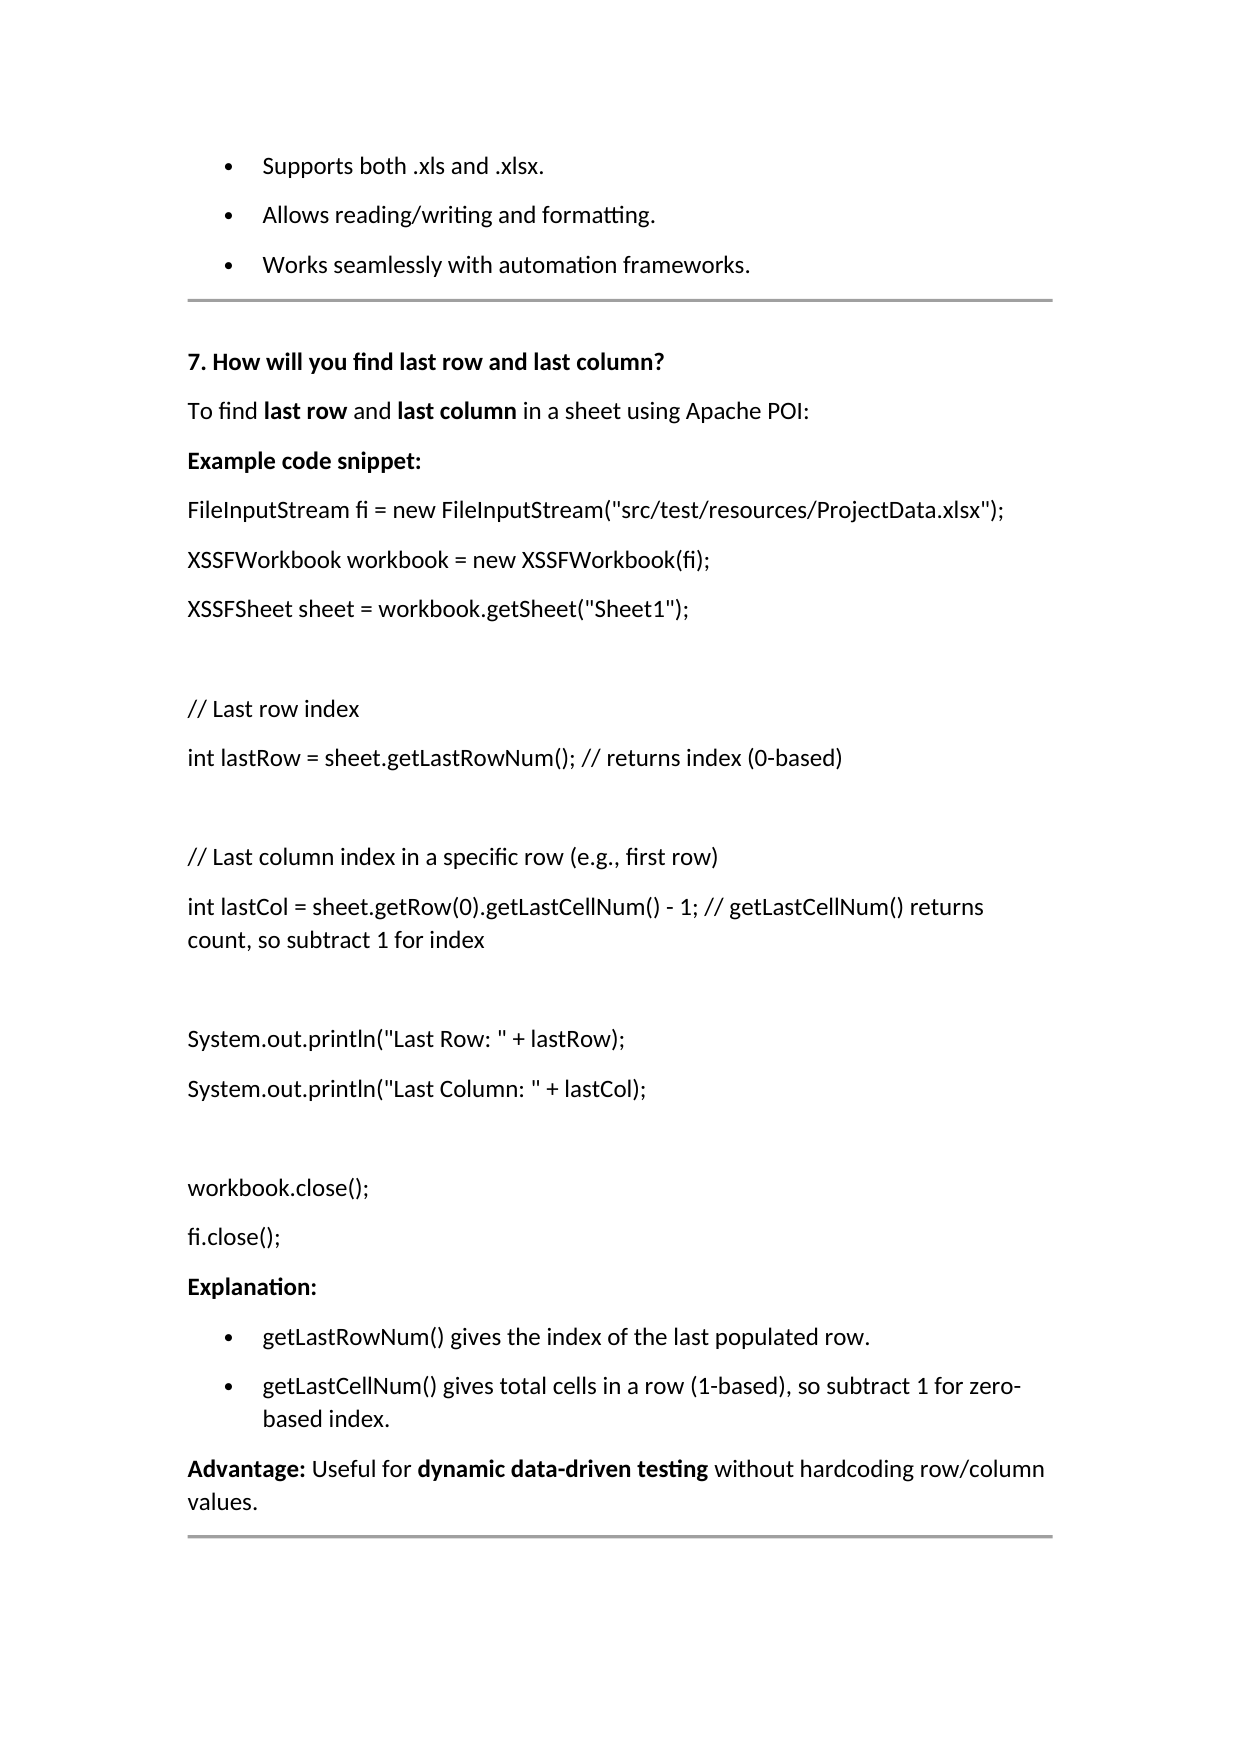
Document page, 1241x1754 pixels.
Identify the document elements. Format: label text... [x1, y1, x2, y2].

text int lastCol = sheet.getRow(0).getLastCellNum() - 1; // getLastCellNum() returns count, so subtract 1 for index [187, 891, 1053, 954]
text Advantage: Useful for dynamic data-driven testing without hardcoding row/column values. [187, 1453, 1053, 1516]
text // Last column index in a specific row (e.g., first row) [187, 841, 1053, 872]
text 7. How will you find last row and last column? [187, 346, 1053, 376]
text int lastRow = sheet.getLastRowNum(); // returns index (0-based) [187, 742, 1053, 773]
text To find last row and last column in a sheet using Apache POI: [187, 395, 1053, 426]
list getLastCellNum() gives total cells in a row (1-based), so subtract 1 for zero-based index. [225, 1370, 1053, 1434]
text XSSFSheet sheet = workbook.getSheet("Sheet1"); [187, 593, 1053, 624]
text FileInputStream fi = new FileInputStream("src/test/resources/ProjectData.xlsx"); [187, 494, 1053, 525]
list Supports both .xls and .xlsx. [225, 150, 1053, 181]
list Works seamlessly with automation frameworks. [225, 249, 1053, 280]
text System.out.println("Last Row: " + lastRow); [187, 1023, 1053, 1054]
text System.out.println("Last Column: " + lastCol); [187, 1073, 1053, 1103]
text workbook.close(); [187, 1172, 1053, 1202]
text Explanation: [187, 1271, 1053, 1302]
text XSSFWorkbook workbook = new XSSFWorkbook(fi); [187, 544, 1053, 574]
text // Last row index [187, 693, 1053, 723]
text fi.close(); [187, 1221, 1053, 1252]
text Example code snippet: [187, 445, 1053, 475]
list Allows reading/writing and formatting. [225, 199, 1053, 230]
list getLastRowNum() gives the index of the last populated row. [225, 1321, 1053, 1351]
